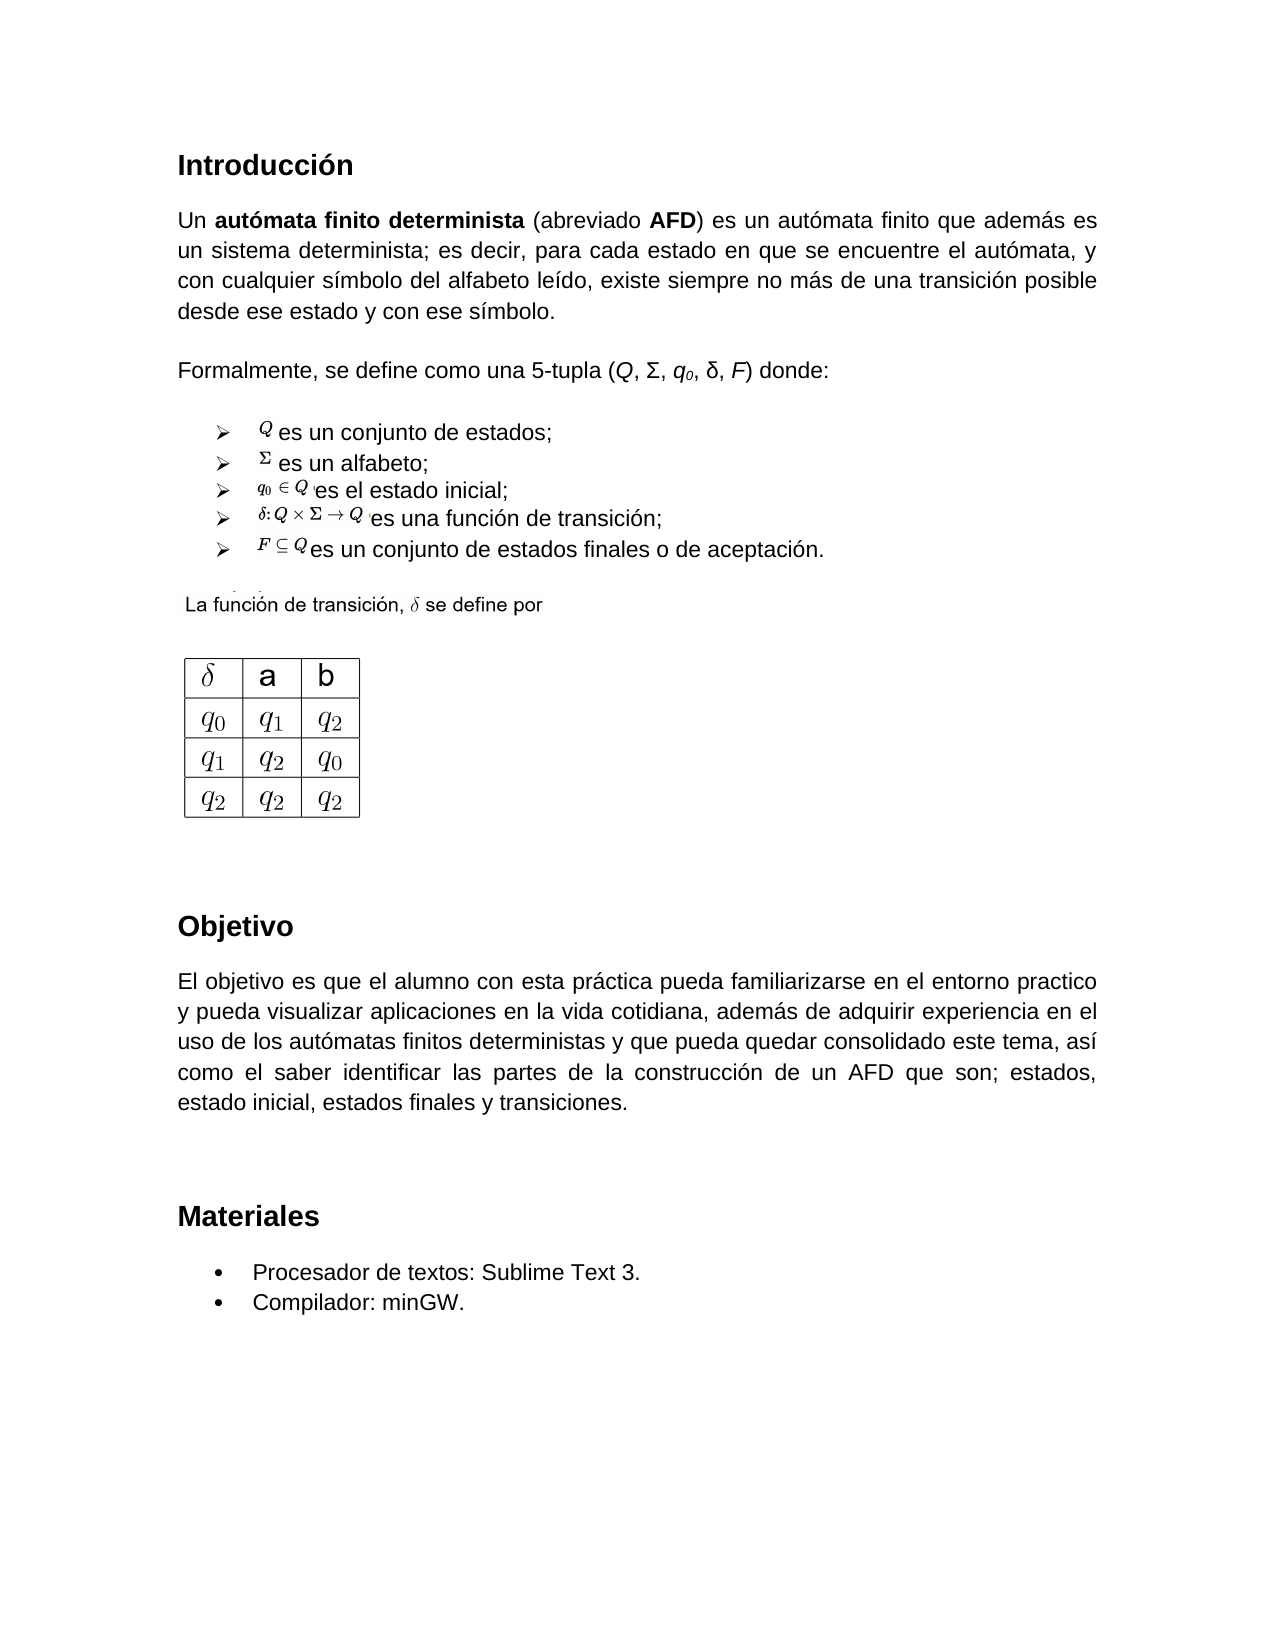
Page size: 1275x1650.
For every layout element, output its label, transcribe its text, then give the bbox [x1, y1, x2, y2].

picture [252, 503, 371, 527]
picture [252, 531, 310, 557]
text Un autómata finito determinista (abreviado AFD) es un autómata finito que además es un sistema determinista; es decir, para cada estado en que se encuentre el autómata, y con cualquier símbolo del alfabeto leído, existe siempre no más de una transición posible desde ese estado y con ese símbolo. [177, 207, 1098, 324]
picture [252, 445, 278, 472]
text Formalmente, se define como una 5-tupla (Q, Σ, q0, δ, F) donde:[] [177, 357, 1098, 383]
text Materiales [177, 1199, 1098, 1233]
picture [252, 412, 279, 441]
list Procesador de textos: Sublime Text 3. [215, 1258, 1098, 1285]
list Q {\displaystyle Q\,} es un conjunto de estados; [215, 412, 1098, 445]
text Objetivo [177, 908, 1098, 942]
picture [177, 648, 362, 829]
picture [177, 591, 548, 619]
text Introducción [177, 148, 1098, 181]
list F ⊆ Q {\displaystyle F\subseteq Q} es un conjunto de estados finales o de aceptación. [215, 531, 1098, 562]
list δ : Q × Σ → Q {\displaystyle \delta \colon Q\times \Sigma \to Q} es una función de transición; [215, 503, 1098, 531]
text El objetivo es que el alumno con esta práctica pueda familiarizarse en el entorno practico y pueda visualizar aplicaciones en la vida cotidiana, además de adquirir experiencia en el uso de los autómatas finitos deterministas y que pueda quedar consolidado este tema, así como el saber identificar las partes de la construcción de un AFD que son; estados, estado inicial, estados finales y transiciones. [177, 968, 1098, 1115]
list Σ {\displaystyle \Sigma \,} es un alfabeto; [215, 445, 1098, 476]
picture [252, 476, 315, 499]
list Compilador: minGW. [215, 1289, 1098, 1315]
list q 0 ∈ Q {\displaystyle q_{0}\in Q} es el estado inicial; [215, 476, 1098, 503]
